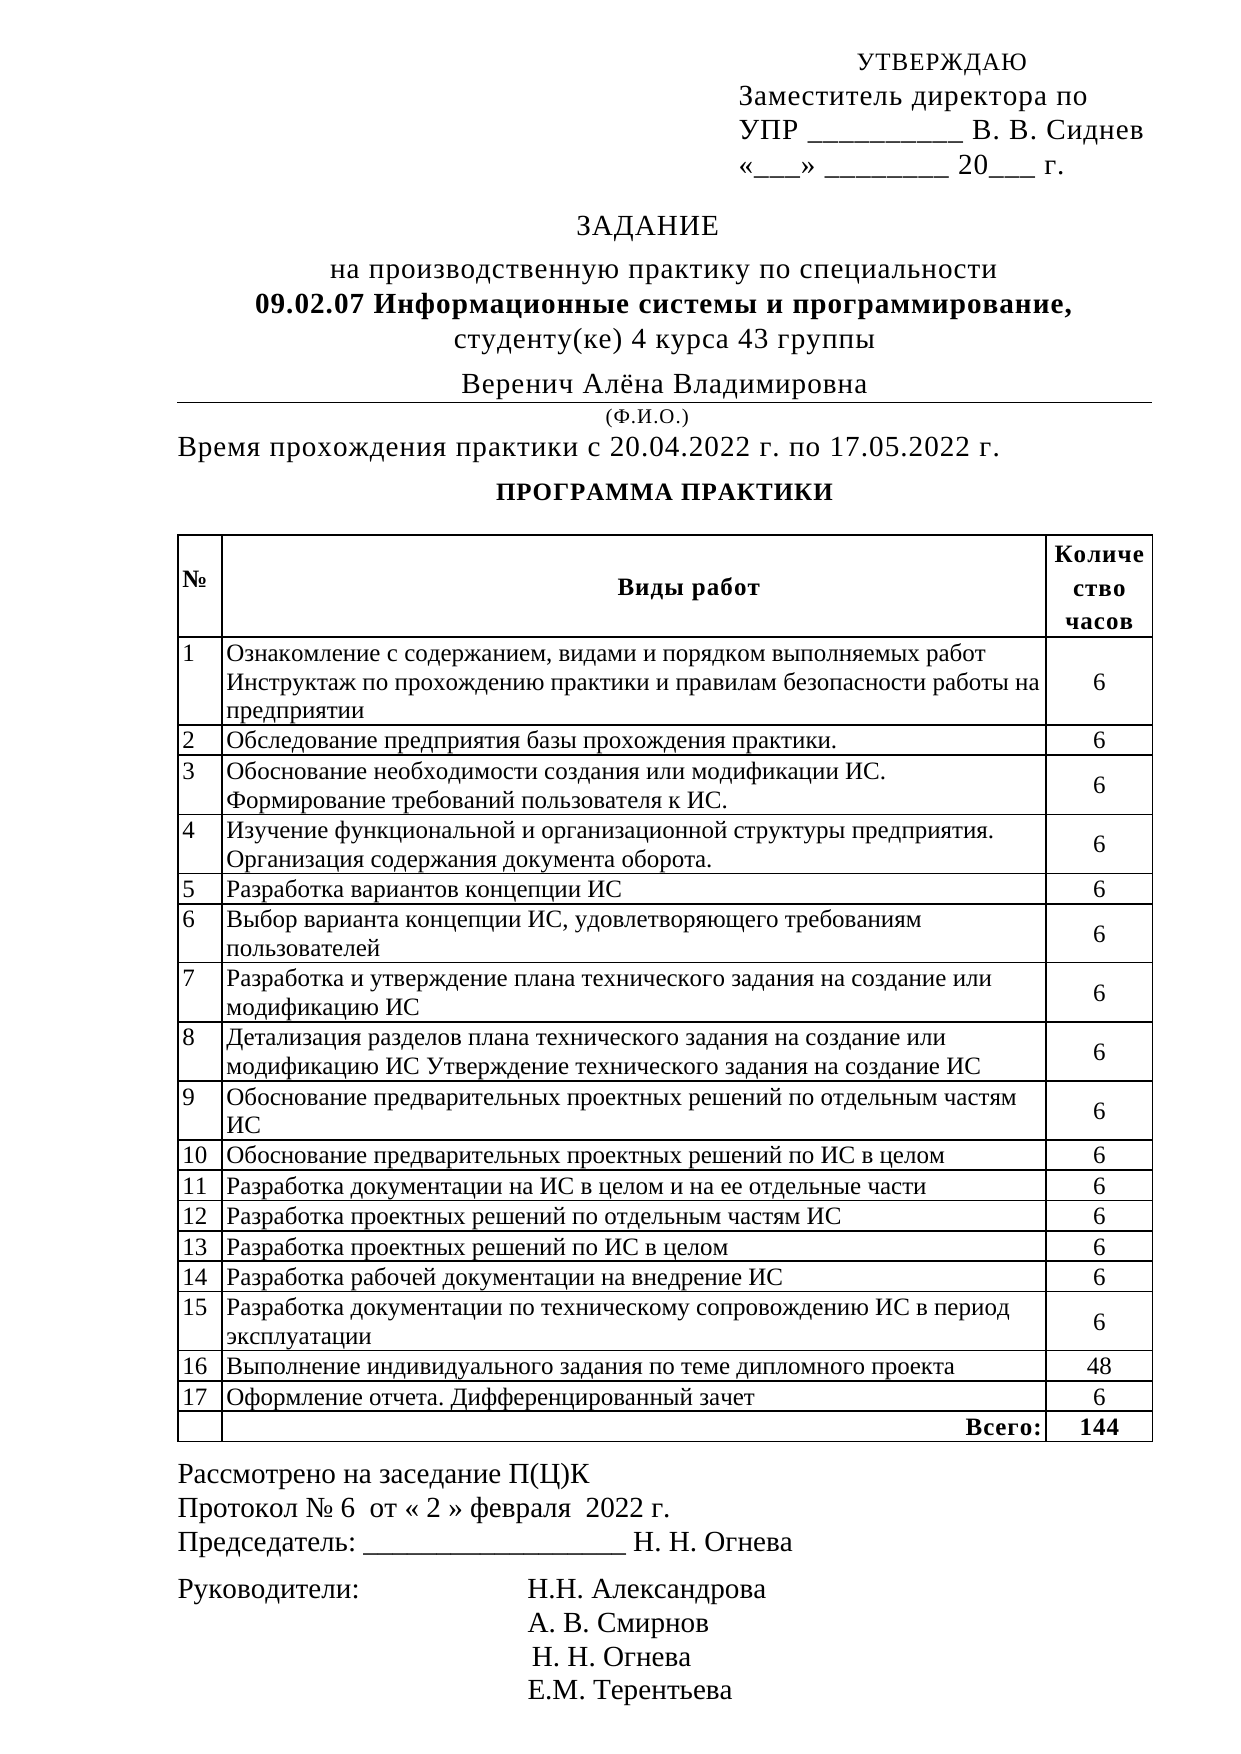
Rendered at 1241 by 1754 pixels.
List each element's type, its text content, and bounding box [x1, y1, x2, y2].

table_cell 6 [1047, 963, 1152, 1021]
table_cell 6 [1047, 905, 1152, 962]
text УТВЕРЖДАЮ Заместитель директора по УПР __________ В. В. Сиднев «___» ________ 20___ г. [738, 43, 1152, 181]
table_cell Разработка и утверждение плана технического задания на создание или модификацию ИС [223, 963, 1045, 1021]
table_cell 144 [1047, 1412, 1152, 1441]
table_cell 6 [1047, 638, 1152, 724]
table_cell 6 [1047, 815, 1152, 872]
table_cell 9 [179, 1082, 221, 1139]
text А. В. Смирнов [177, 1605, 1152, 1639]
table_cell 6 [1047, 874, 1152, 903]
table_cell 6 [1047, 1201, 1152, 1230]
table_header № [179, 536, 221, 636]
text (Ф.И.О.) [177, 403, 1152, 428]
table_cell 6 [1047, 756, 1152, 813]
table_cell 11 [179, 1171, 221, 1200]
table_cell Оформление отчета. Дифференцированный зачет [223, 1382, 1045, 1410]
table_cell 4 [179, 815, 221, 872]
text Руководители: Н.Н. Александрова [177, 1572, 1152, 1605]
table_cell 10 [179, 1141, 221, 1169]
table_cell Разработка вариантов концепции ИС [223, 874, 1045, 903]
table_cell 6 [1047, 1292, 1152, 1350]
table_cell 6 [1047, 726, 1152, 754]
table_cell 5 [179, 874, 221, 903]
table_cell 15 [179, 1292, 221, 1350]
table_cell 8 [179, 1023, 221, 1080]
table_cell 6 [1047, 1171, 1152, 1200]
table_cell 12 [179, 1201, 221, 1230]
table_cell 17 [179, 1382, 221, 1410]
table_cell Обоснование предварительных проектных решений по отдельным частям ИС [223, 1082, 1045, 1139]
table_cell Детализация разделов плана технического задания на создание или модификацию ИС Утверждение технического задания на создание ИС [223, 1023, 1045, 1080]
table_cell 3 [179, 756, 221, 813]
text Время прохождения практики с 20.04.2022 г. по 17.05.2022 г. [177, 429, 1152, 462]
table_cell 6 [1047, 1262, 1152, 1291]
text Веренич Алёна Владимировна [177, 365, 1152, 402]
table_cell [179, 1412, 221, 1441]
table_cell 14 [179, 1262, 221, 1291]
table_cell 7 [179, 963, 221, 1021]
table_cell Обоснование предварительных проектных решений по ИС в целом [223, 1141, 1045, 1169]
table_header Виды работ [223, 536, 1045, 636]
text Рассмотрено на заседание П(Ц)К [177, 1457, 1152, 1490]
table_cell Разработка проектных решений по отдельным частям ИС [223, 1201, 1045, 1230]
table_cell Ознакомление с содержанием, видами и порядком выполняемых работ Инструктаж по прохождению практики и правилам безопасности работы на предприятии [223, 638, 1045, 724]
text на производственную практику по специальности 09.02.07 Информационные системы и программирование, студенту(ке) 4 курса 43 группы [177, 251, 1152, 356]
table_header Количество часов [1047, 536, 1152, 636]
table_cell 16 [179, 1351, 221, 1380]
table_cell 1 [179, 638, 221, 724]
table_cell Обследование предприятия базы прохождения практики. [223, 726, 1045, 754]
table_cell 6 [1047, 1082, 1152, 1139]
text ЗАДАНИЕ [576, 208, 1152, 241]
text ПРОГРАММА ПРАКТИКИ [177, 477, 1152, 505]
table_cell 6 [1047, 1232, 1152, 1260]
table_cell 2 [179, 726, 221, 754]
table_cell Разработка проектных решений по ИС в целом [223, 1232, 1045, 1260]
table_cell 13 [179, 1232, 221, 1260]
text Протокол № 6 от « 2 » февраля 2022 г. [177, 1490, 1152, 1524]
table_cell 6 [1047, 1023, 1152, 1080]
table_cell Изучение функциональной и организационной структуры предприятия. Организация содержания документа оборота. [223, 815, 1045, 872]
text Председатель: __________________ Н. Н. Огнева [177, 1524, 1152, 1557]
table_cell Разработка документации на ИС в целом и на ее отдельные части [223, 1171, 1045, 1200]
table_cell 6 [1047, 1141, 1152, 1169]
table_cell Выбор варианта концепции ИС, удовлетворяющего требованиям пользователей [223, 905, 1045, 962]
table_cell Обоснование необходимости создания или модификации ИС. Формирование требований пользователя к ИС. [223, 756, 1045, 813]
table_cell 6 [179, 905, 221, 962]
table_cell Разработка документации по техническому сопровождению ИС в период эксплуатации [223, 1292, 1045, 1350]
text Е.М. Терентьева [177, 1672, 1152, 1706]
text Н. Н. Огнева [532, 1639, 1152, 1672]
table_cell Всего: [223, 1412, 1045, 1441]
table_cell Выполнение индивидуального задания по теме дипломного проекта [223, 1351, 1045, 1380]
table_cell Разработка рабочей документации на внедрение ИС [223, 1262, 1045, 1291]
table_cell 6 [1047, 1382, 1152, 1410]
table_cell 48 [1047, 1351, 1152, 1380]
